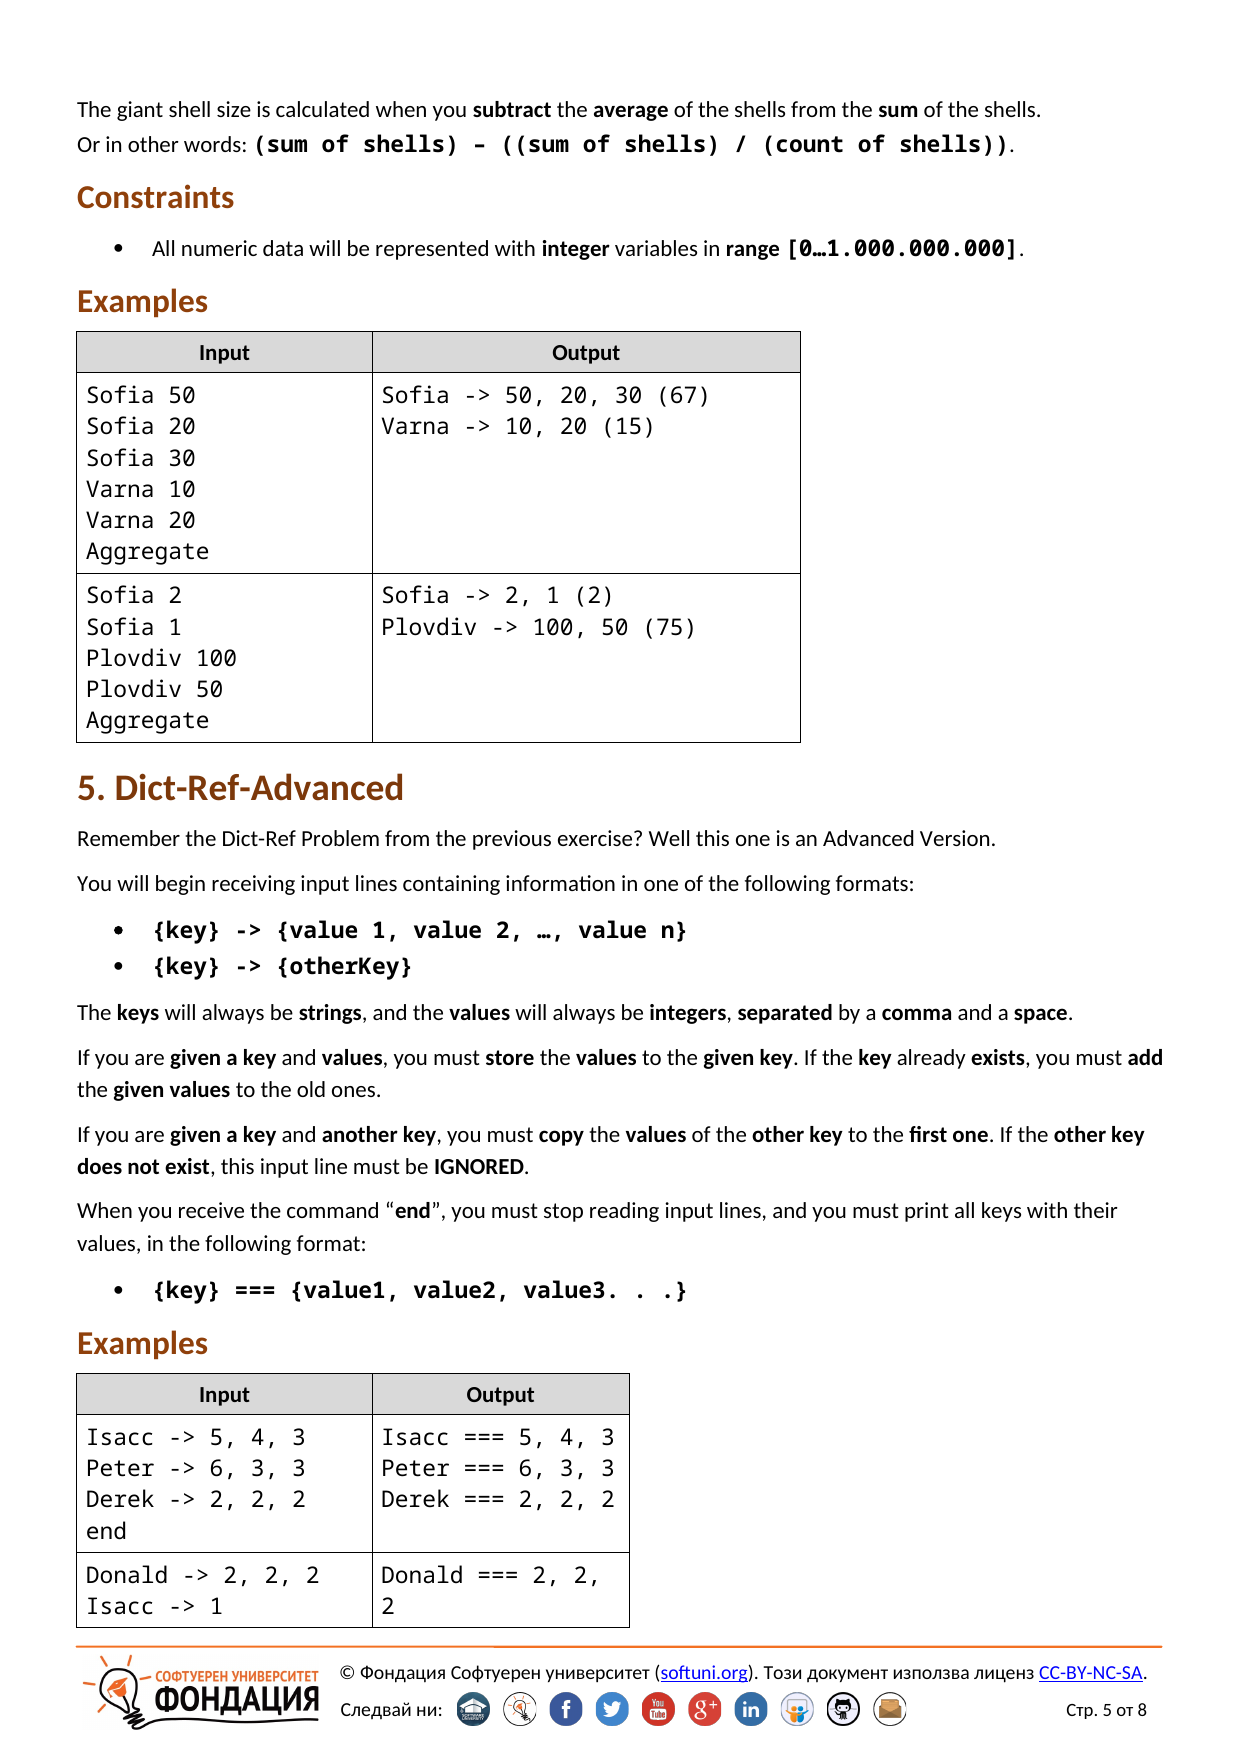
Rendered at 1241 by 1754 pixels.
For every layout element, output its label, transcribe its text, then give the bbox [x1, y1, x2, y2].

table_header Input [77, 1374, 372, 1414]
picture [457, 1692, 490, 1726]
list All numeric data will be represented with integer variables in range [0…1.000.000.000]. [114, 232, 1163, 263]
picture [873, 1692, 907, 1726]
table_cell Sofia -> 50, 20, 30 (67) Varna -> 10, 20 (15) [373, 373, 800, 572]
picture [549, 1692, 583, 1726]
table_cell Sofia -> 2, 1 (2) Plovdiv -> 100, 50 (75) [373, 574, 800, 742]
picture [827, 1692, 860, 1726]
table_cell Isacc -> 5, 4, 3 Peter -> 6, 3, 3 Derek -> 2, 2, 2 end [77, 1415, 372, 1552]
table_cell Sofia 50 Sofia 20 Sofia 30 Varna 10 Varna 20 Aggregate [77, 373, 372, 572]
list {key} === {value1, value2, value3. . .} [114, 1273, 1163, 1305]
picture [780, 1692, 814, 1726]
text The keys will always be strings, and the values will always be integers, separated by a comma and a space. [77, 998, 1163, 1026]
table_cell Sofia 2 Sofia 1 Plovdiv 100 Plovdiv 50 Aggregate [77, 574, 372, 742]
text When you receive the command “end”, you must stop reading input lines, and you must print all keys with their values, in the following format: [77, 1197, 1163, 1257]
table_header Output [373, 332, 800, 372]
table_header Input [77, 332, 372, 372]
picture [503, 1692, 537, 1726]
subtitle Constraints [77, 177, 1163, 217]
picture [642, 1692, 675, 1726]
text Remember the Dict-Ref Problem from the previous exercise? Well this one is an Advanced Version. [77, 824, 1163, 852]
picture [688, 1692, 722, 1726]
list {key} -> {otherKey} [114, 950, 1163, 981]
table_cell Isacc === 5, 4, 3 Peter === 6, 3, 3 Derek === 2, 2, 2 [373, 1415, 629, 1552]
subtitle Dict-Ref-Advanced [77, 763, 1163, 809]
text The giant shell size is calculated when you subtract the average of the shells from the sum of the shells. Or in other words: (sum of shells) – ((sum of shells) / (count of shells)). [77, 95, 1163, 159]
text You will begin receiving input lines containing information in one of the following formats: [77, 869, 1163, 897]
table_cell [77, 1553, 372, 1627]
subtitle Examples [77, 1322, 1163, 1363]
picture [82, 1654, 319, 1730]
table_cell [373, 1553, 629, 1627]
text If you are given a key and another key, you must copy the values of the other key to the first one. If the other key does not exist, this input line must be IGNORED. [77, 1120, 1163, 1180]
list {key} -> {value 1, value 2, …, value n} [114, 914, 1163, 945]
subtitle Examples [77, 280, 1163, 321]
picture [734, 1692, 768, 1726]
table_header Output [373, 1374, 629, 1414]
picture [595, 1692, 629, 1726]
text If you are given a key and values, you must store the values to the given key. If the key already exists, you must add the given values to the old ones. [77, 1043, 1163, 1103]
